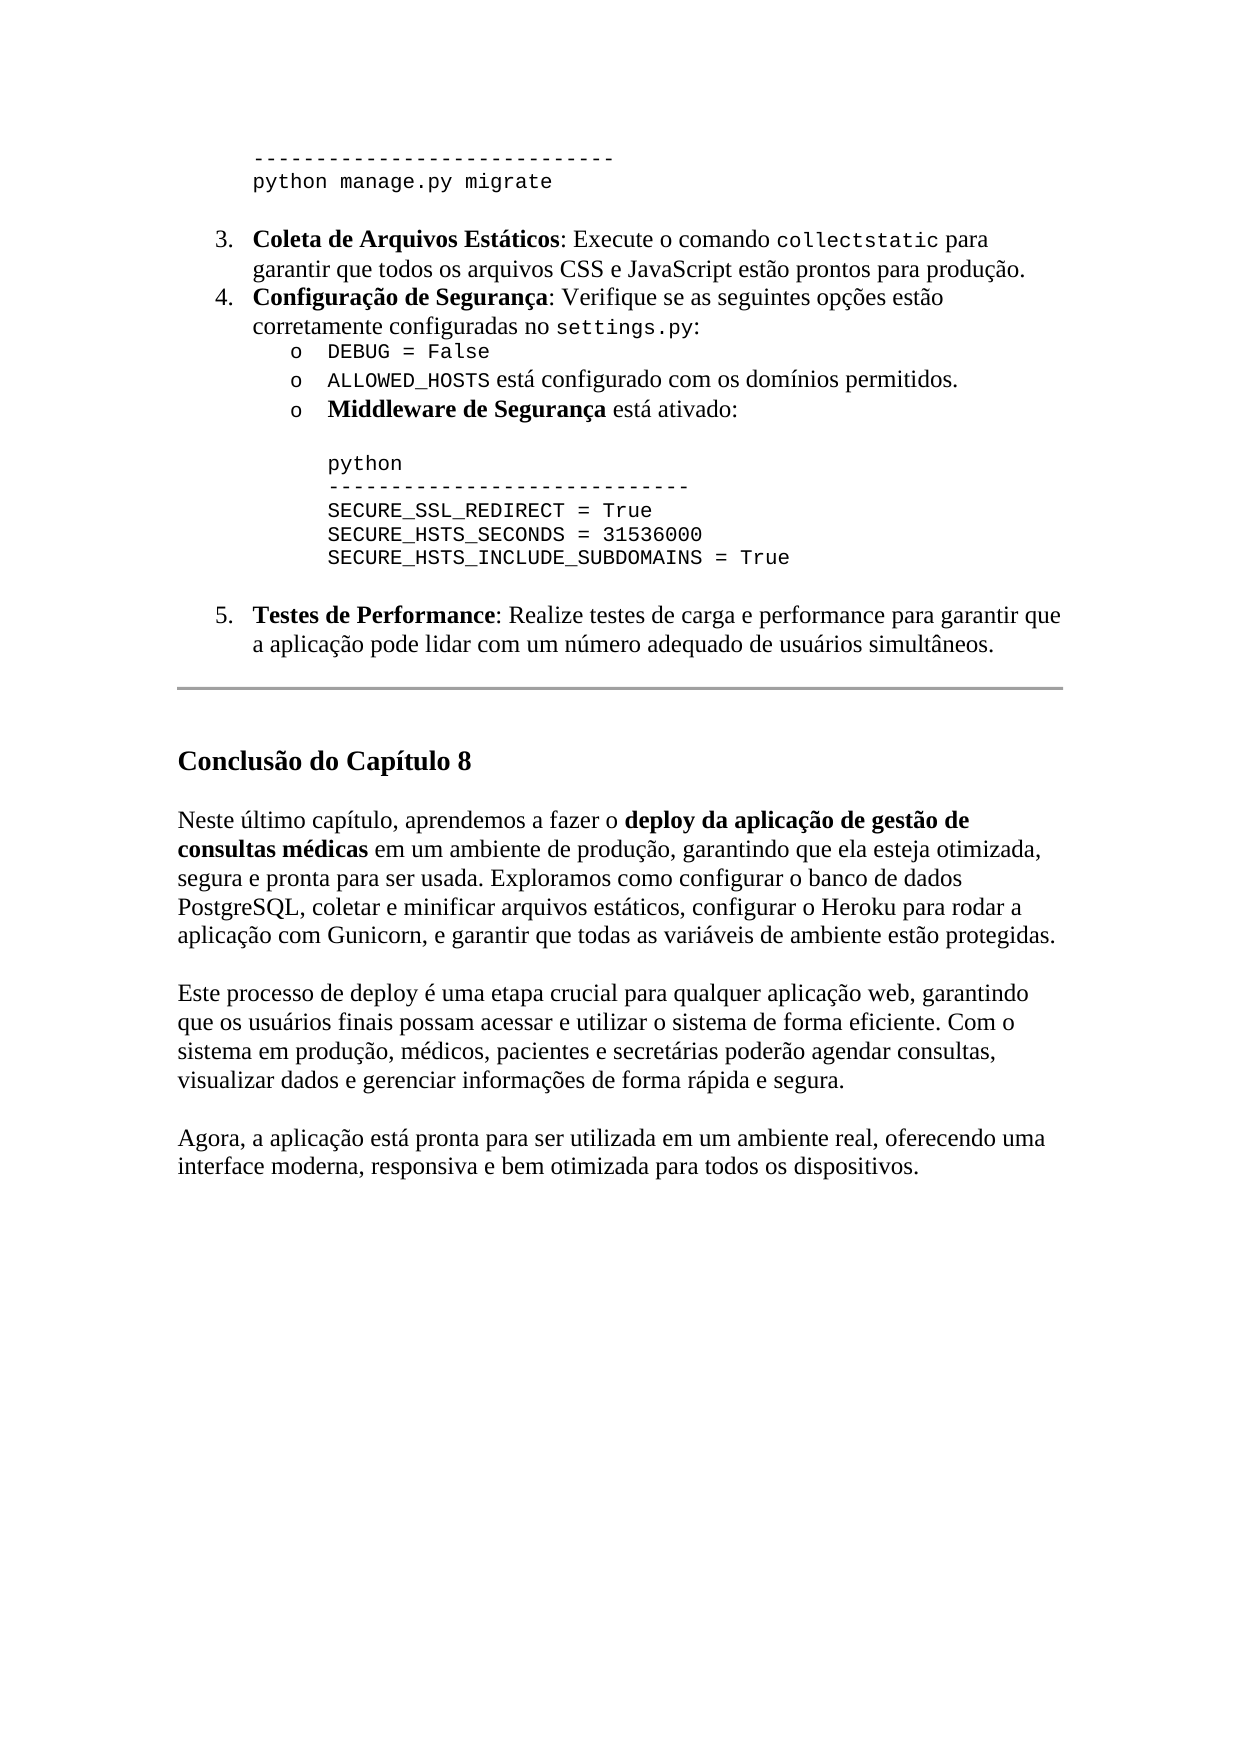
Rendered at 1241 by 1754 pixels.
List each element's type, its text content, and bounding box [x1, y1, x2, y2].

list ALLOWED_HOSTS está configurado com os domínios permitidos. [290, 364, 1063, 394]
text Este processo de deploy é uma etapa crucial para qualquer aplicação web, garantindo que os usuários finais possam acessar e utilizar o sistema de forma eficiente. Com o sistema em produção, médicos, pacientes e secretárias poderão agendar consultas, visualizar dados e gerenciar informações de forma rápida e segura. [177, 978, 1063, 1093]
list Testes de Performance: Realize testes de carga e performance para garantir que a aplicação pode lidar com um número adequado de usuários simultâneos. [215, 600, 1063, 658]
text Conclusão do Capítulo 8 [177, 744, 1063, 776]
text SECURE_SSL_REDIRECT = True [327, 500, 1063, 524]
text python manage.py migrate [252, 171, 1063, 195]
text ----------------------------- [252, 148, 1063, 171]
list Coleta de Arquivos Estáticos: Execute o comando collectstatic para garantir que todos os arquivos CSS e JavaScript estão prontos para produção. [215, 224, 1063, 282]
text ----------------------------- [327, 476, 1063, 500]
text Agora, a aplicação está pronta para ser utilizada em um ambiente real, oferecendo uma interface moderna, responsiva e bem otimizada para todos os dispositivos. [177, 1123, 1063, 1180]
list Configuração de Segurança: Verifique se as seguintes opções estão corretamente configuradas no settings.py: [215, 282, 1063, 341]
list Middleware de Segurança está ativado: [290, 394, 1063, 423]
text Neste último capítulo, aprendemos a fazer o deploy da aplicação de gestão de consultas médicas em um ambiente de produção, garantindo que ela esteja otimizada, segura e pronta para ser usada. Exploramos como configurar o banco de dados PostgreSQL, coletar e minificar arquivos estáticos, configurar o Heroku para rodar a aplicação com Gunicorn, e garantir que todas as variáveis de ambiente estão protegidas. [177, 806, 1063, 949]
text SECURE_HSTS_INCLUDE_SUBDOMAINS = True [327, 547, 1063, 571]
list DEBUG = False [290, 341, 1063, 364]
text SECURE_HSTS_SECONDS = 31536000 [327, 524, 1063, 547]
text python [327, 453, 1063, 476]
